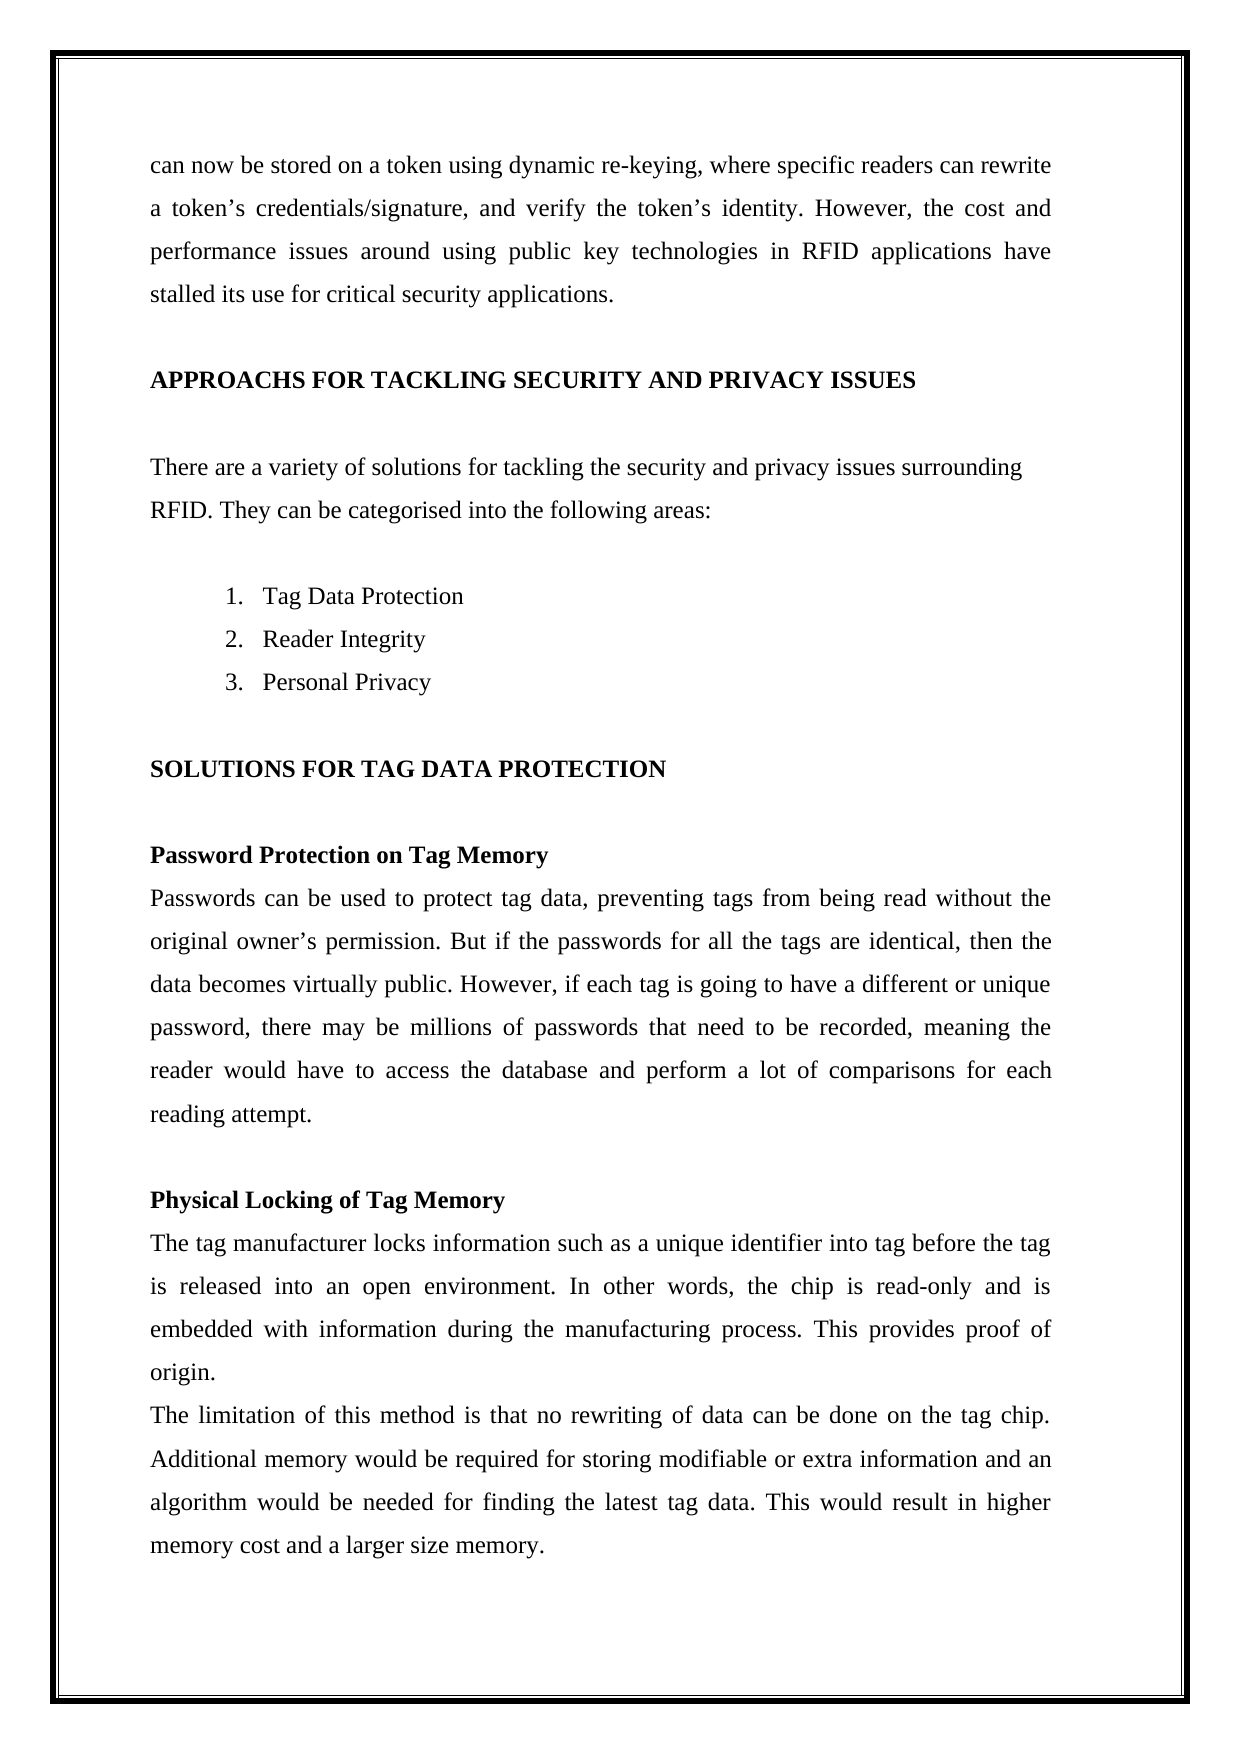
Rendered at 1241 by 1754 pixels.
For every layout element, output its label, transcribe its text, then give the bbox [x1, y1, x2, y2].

text APPROACHS FOR TACKLING SECURITY AND PRIVACY ISSUES [150, 366, 1017, 394]
list Reader Integrity [225, 624, 1090, 653]
text The limitation of this method is that no rewriting of data can be done on the tag chip. Additional memory would be required for storing modifiable or extra information and an algorithm would be needed for finding the latest tag data. This would result in higher memory cost and a larger size memory. [150, 1401, 1053, 1559]
text The tag manufacturer locks information such as a unique identifier into tag before the tag is released into an open environment. In other words, the chip is read-only and is embedded with information during the manufacturing process. This provides proof of origin. [150, 1228, 1053, 1386]
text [150, 150, 1053, 308]
text SOLUTIONS FOR TAG DATA PROTECTION [150, 754, 1090, 782]
text There are a variety of solutions for tackling the security and privacy issues surrounding RFID. They can be categorised into the following areas: [150, 452, 1090, 524]
text Physical Locking of Tag Memory [150, 1185, 1090, 1214]
text Passwords can be used to protect tag data, preventing tags from being read without the original owner’s permission. But if the passwords for all the tags are identical, then the data becomes virtually public. However, if each tag is going to have a different or unique password, there may be millions of passwords that need to be recorded, meaning the reader would have to access the database and perform a lot of comparisons for each reading attempt. [150, 883, 1053, 1127]
list Tag Data Protection [225, 581, 1090, 610]
text Password Protection on Tag Memory [150, 840, 1090, 869]
list Personal Privacy [225, 667, 1090, 696]
